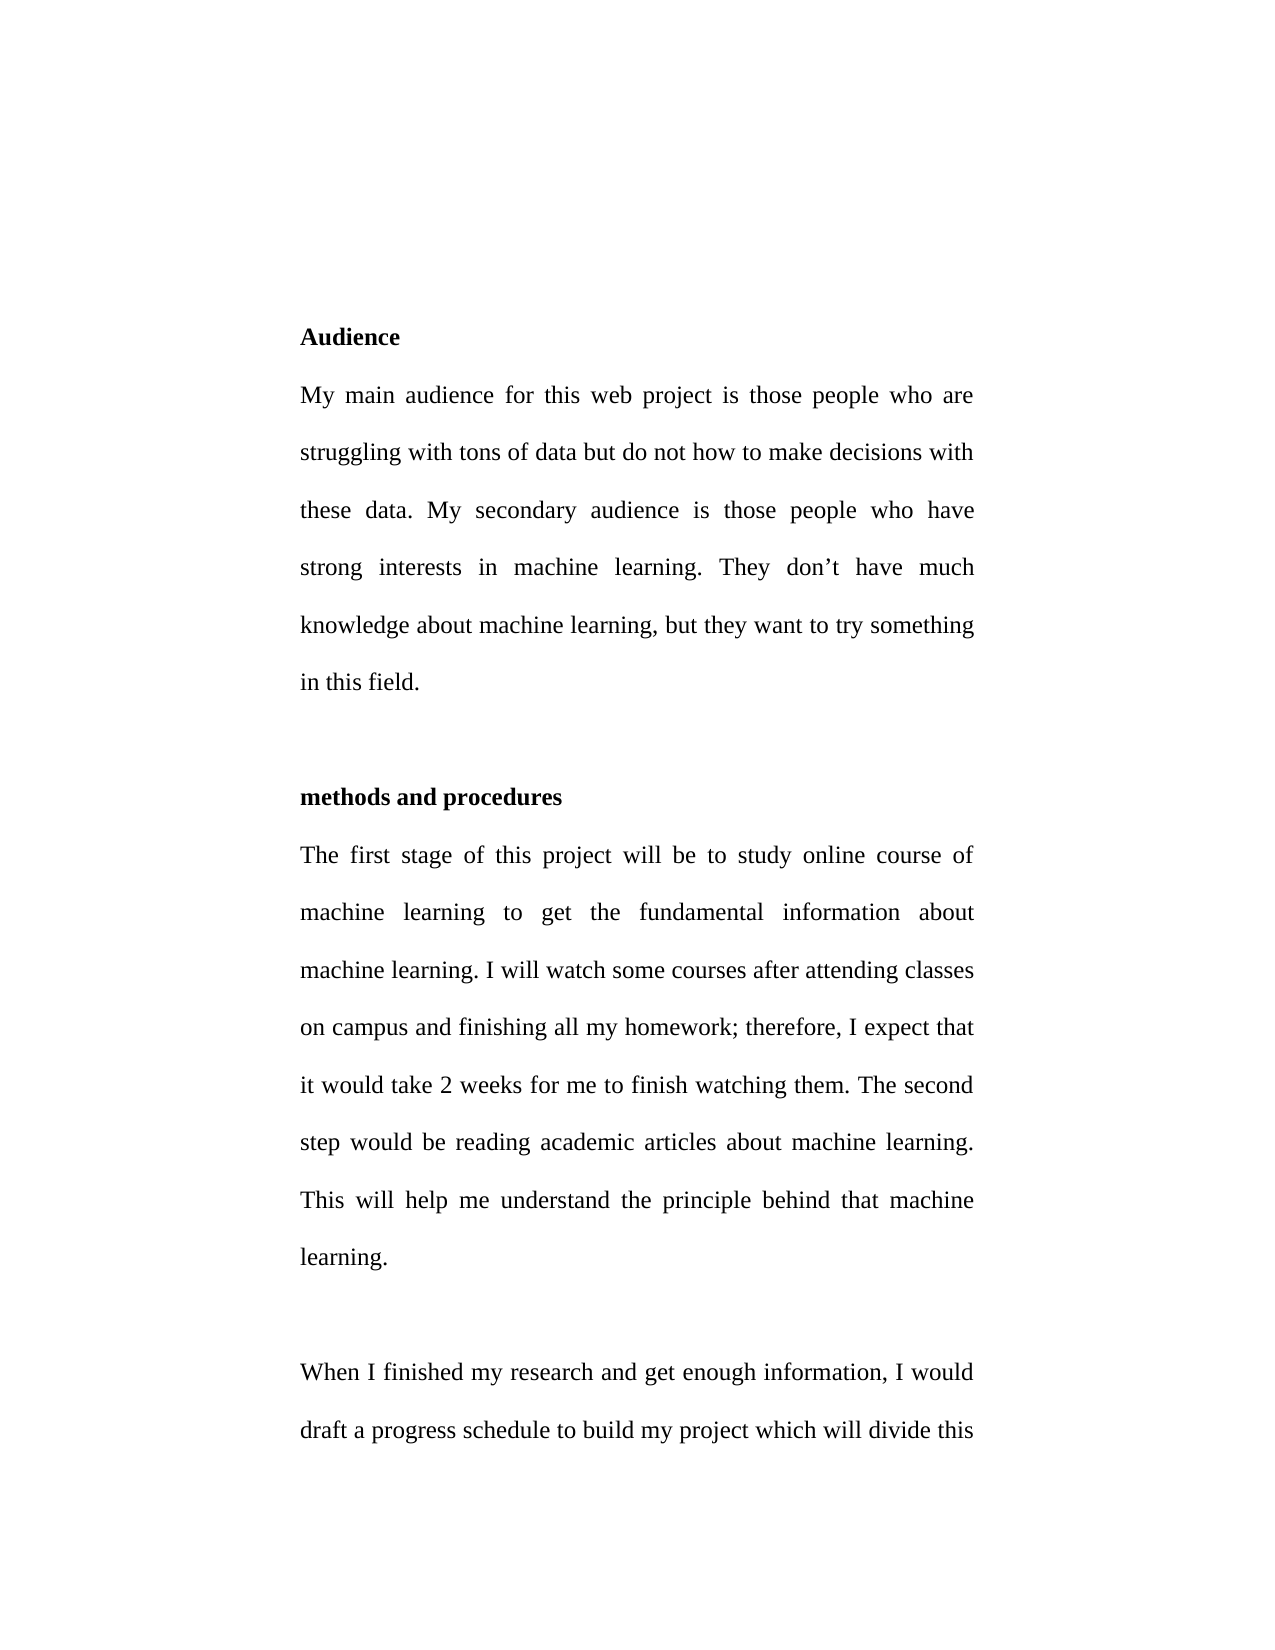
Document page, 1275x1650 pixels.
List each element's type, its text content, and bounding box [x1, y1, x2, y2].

text Audience [300, 322, 975, 351]
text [300, 1357, 975, 1444]
text My main audience for this web project is those people who are struggling with tons of data but do not how to make decisions with these data. My secondary audience is those people who have strong interests in machine learning. They don’t have much knowledge about machine learning, but they want to try something in this field. [300, 380, 975, 696]
text methods and procedures [300, 782, 975, 811]
text The first stage of this project will be to study online course of machine learning to get the fundamental information about machine learning. I will watch some courses after attending classes on campus and finishing all my homework; therefore, I expect that it would take 2 weeks for me to finish watching them. The second step would be reading academic articles about machine learning. This will help me understand the principle behind that machine learning. [300, 840, 975, 1271]
